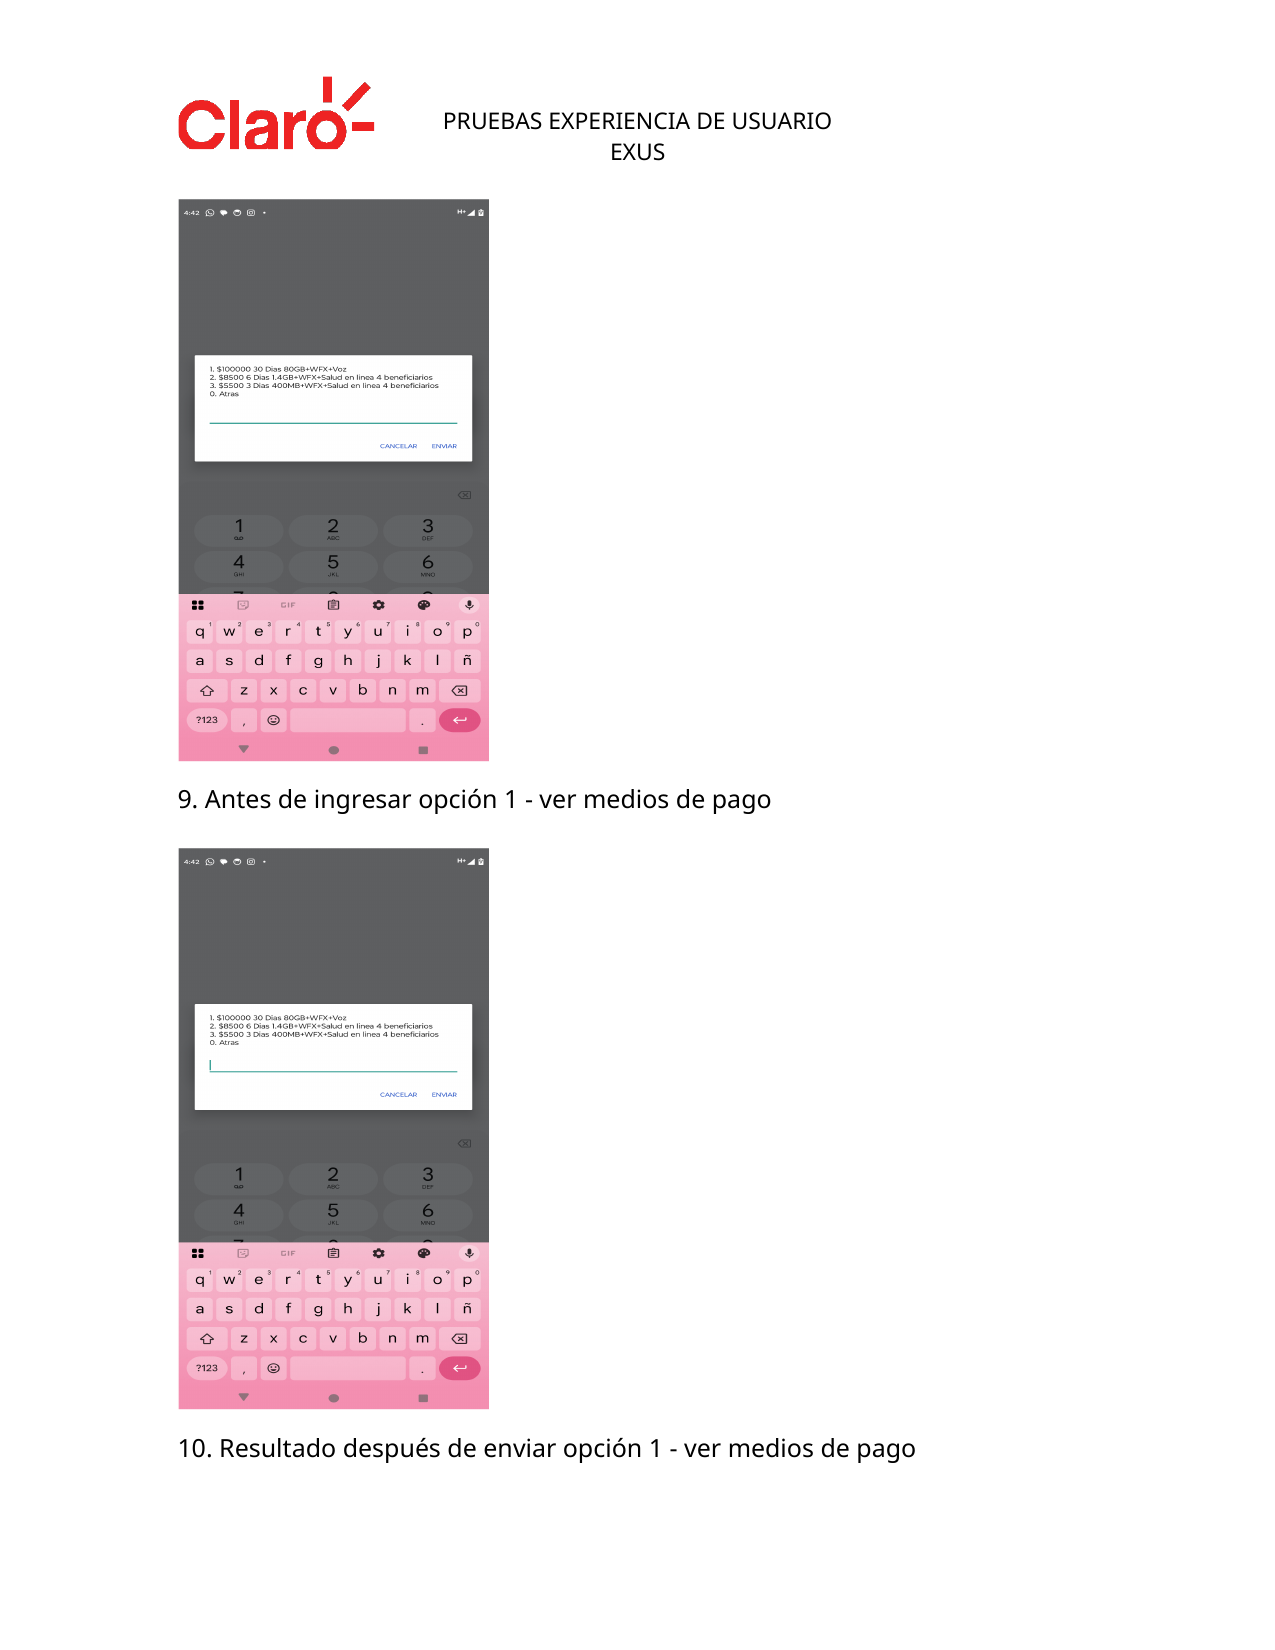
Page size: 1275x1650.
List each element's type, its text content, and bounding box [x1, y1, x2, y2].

text 9. Antes de ingresar opción 1 - ver medios de pago [177, 782, 1098, 816]
picture [177, 198, 490, 762]
text 10. Resultado después de enviar opción 1 - ver medios de pago [177, 1431, 1098, 1465]
picture [177, 76, 374, 149]
picture [177, 847, 490, 1410]
